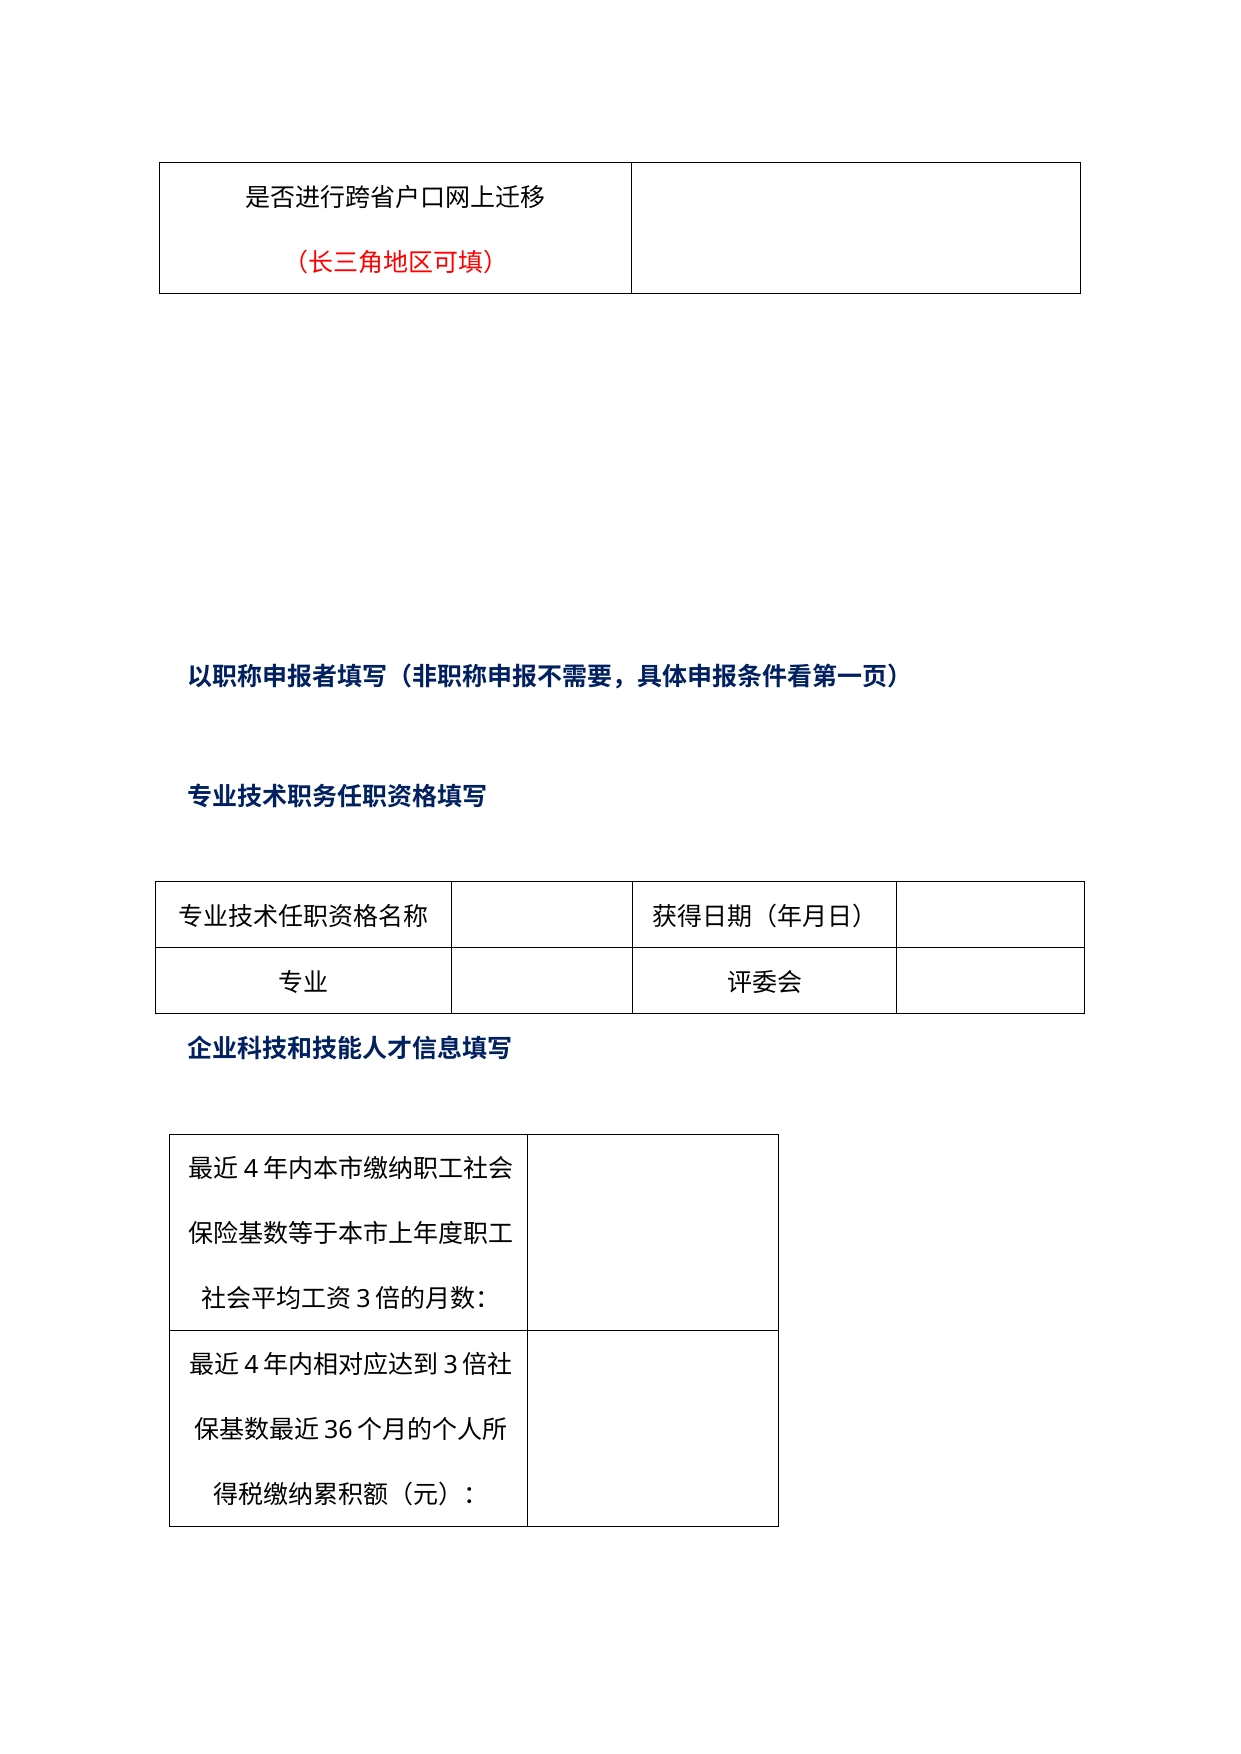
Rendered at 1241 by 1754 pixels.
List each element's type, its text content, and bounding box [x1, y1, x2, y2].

table_cell 专业 [156, 948, 451, 1013]
table_header 最近4年内本市缴纳职工社会保险基数等于本市上年度职工社会平均工资3倍的月数： [170, 1135, 527, 1329]
table_cell 是否进行跨省户口网上迁移 （长三角地区可填） [160, 163, 631, 293]
text 企业科技和技能人才信息填写 [187, 1014, 1053, 1079]
text 专业技术职务任职资格填写 [187, 762, 1053, 827]
table_header [897, 882, 1084, 947]
table_cell [897, 948, 1084, 1013]
table_cell 评委会 [633, 948, 896, 1013]
table_cell [452, 948, 632, 1013]
table_header [528, 1135, 778, 1329]
table_header 专业技术任职资格名称 [156, 882, 451, 947]
table_cell [528, 1331, 778, 1526]
text 以职称申报者填写（非职称申报不需要，具体申报条件看第一页） [187, 642, 1053, 707]
table_cell 最近4年内相对应达到3倍社保基数最近36个月的个人所得税缴纳累积额（元）： [170, 1331, 527, 1526]
table_cell [632, 163, 1080, 293]
table_header [452, 882, 632, 947]
table_header 获得日期（年月日） [633, 882, 896, 947]
